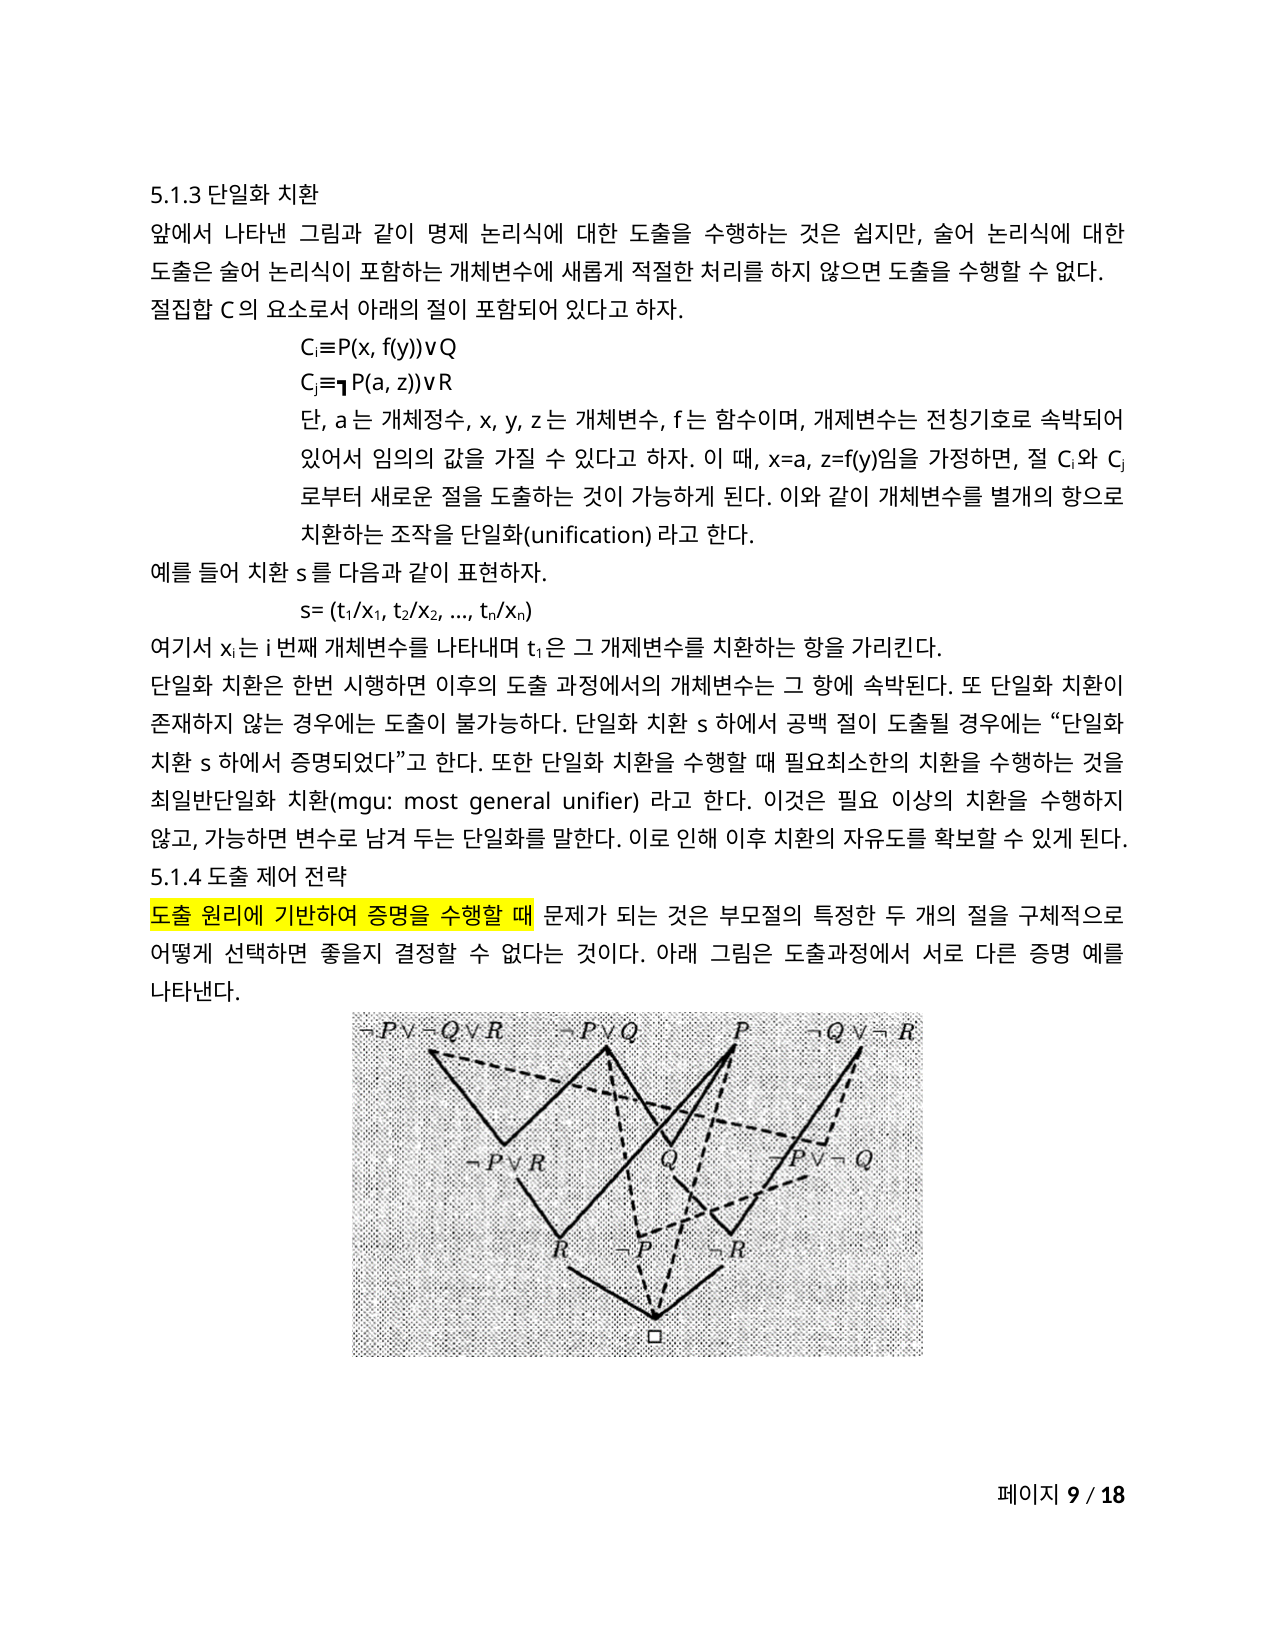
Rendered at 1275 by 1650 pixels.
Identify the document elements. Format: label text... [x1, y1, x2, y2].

text 5.1.4 도출 제어 전략 [150, 859, 1125, 892]
text 단, a는 개체정수, x, y, z는 개체변수, f는 함수이며, 개제변수는 전칭기호로 속박되어 있어서 임의의 값을 가질 수 있다고 하자. 이 때, x=a, z=f(y)임을 가정하면, 절 Ci와 Cj로부터 새로운 절을 도출하는 것이 가능하게 된다. 이와 같이 개체변수를 별개의 항으로 치환하는 조작을 단일화(unification) 라고 한다. [300, 402, 1125, 550]
text 절집합 C의 요소로서 아래의 절이 포함되어 있다고 하자. [150, 292, 1125, 325]
text 도출 원리에 기반하여 증명을 수행할 때 문제가 되는 것은 부모절의 특정한 두 개의 절을 구체적으로 어떻게 선택하면 좋을지 결정할 수 없다는 것이다. 아래 그림은 도출과정에서 서로 다른 증명 예를 나타낸다. [150, 897, 1125, 1007]
text 5.1.3 단일화 치환 [150, 177, 1125, 211]
text Cj≡┓P(a, z))∨R [300, 366, 1125, 398]
text s= (t1/x1, t2/x2, …, tn/xn) [225, 594, 1125, 625]
text 예를 들어 치환 s를 다음과 같이 표현하자. [150, 555, 1125, 589]
text 앞에서 나타낸 그림과 같이 명제 논리식에 대한 도출을 수행하는 것은 쉽지만, 술어 논리식에 대한 도출은 술어 논리식이 포함하는 개체변수에 새롭게 적절한 처리를 하지 않으면 도출을 수행할 수 없다. [150, 216, 1125, 287]
text 여기서 xi는 i번째 개체변수를 나타내며 t1은 그 개제변수를 치환하는 항을 가리킨다. [150, 629, 1125, 663]
text Ci≡P(x, f(y))∨Q [300, 330, 1125, 362]
picture [352, 1012, 923, 1357]
text 단일화 치환은 한번 시행하면 이후의 도출 과정에서의 개체변수는 그 항에 속박된다. 또 단일화 치환이 존재하지 않는 경우에는 도출이 불가능하다. 단일화 치환 s 하에서 공백 절이 도출될 경우에는 “단일화 치환 s 하에서 증명되었다”고 한다. 또한 단일화 치환을 수행할 때 필요최소한의 치환을 수행하는 것을 최일반단일화 치환(mgu: most general unifier) 라고 한다. 이것은 필요 이상의 치환을 수행하지 않고, 가능하면 변수로 남겨 두는 단일화를 말한다. 이로 인해 이후 치환의 자유도를 확보할 수 있게 된다. [150, 668, 1125, 854]
